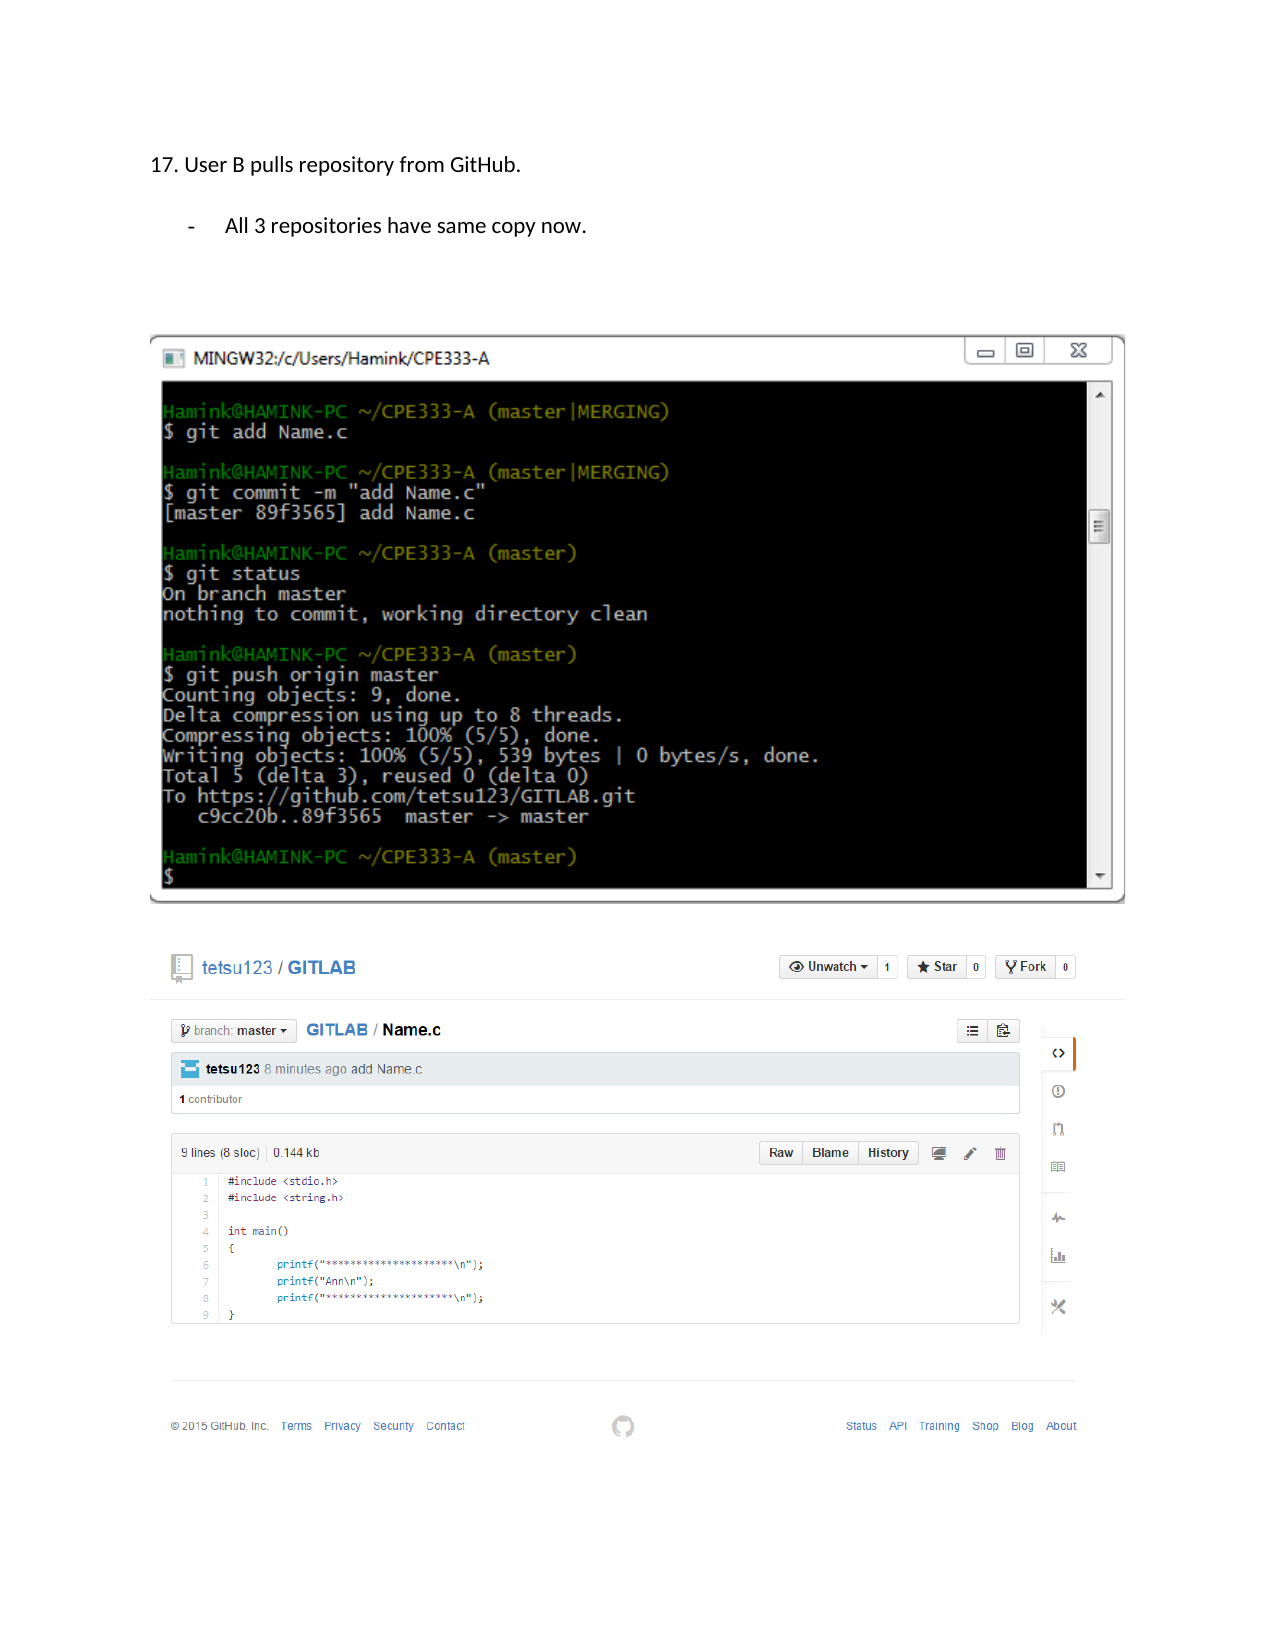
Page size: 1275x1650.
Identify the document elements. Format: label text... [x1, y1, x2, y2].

picture [150, 334, 1125, 904]
picture [150, 937, 1125, 1460]
list All 3 repositories have same copy now. [187, 211, 1125, 239]
text 17. User B pulls repository from GitHub. [150, 150, 1125, 178]
